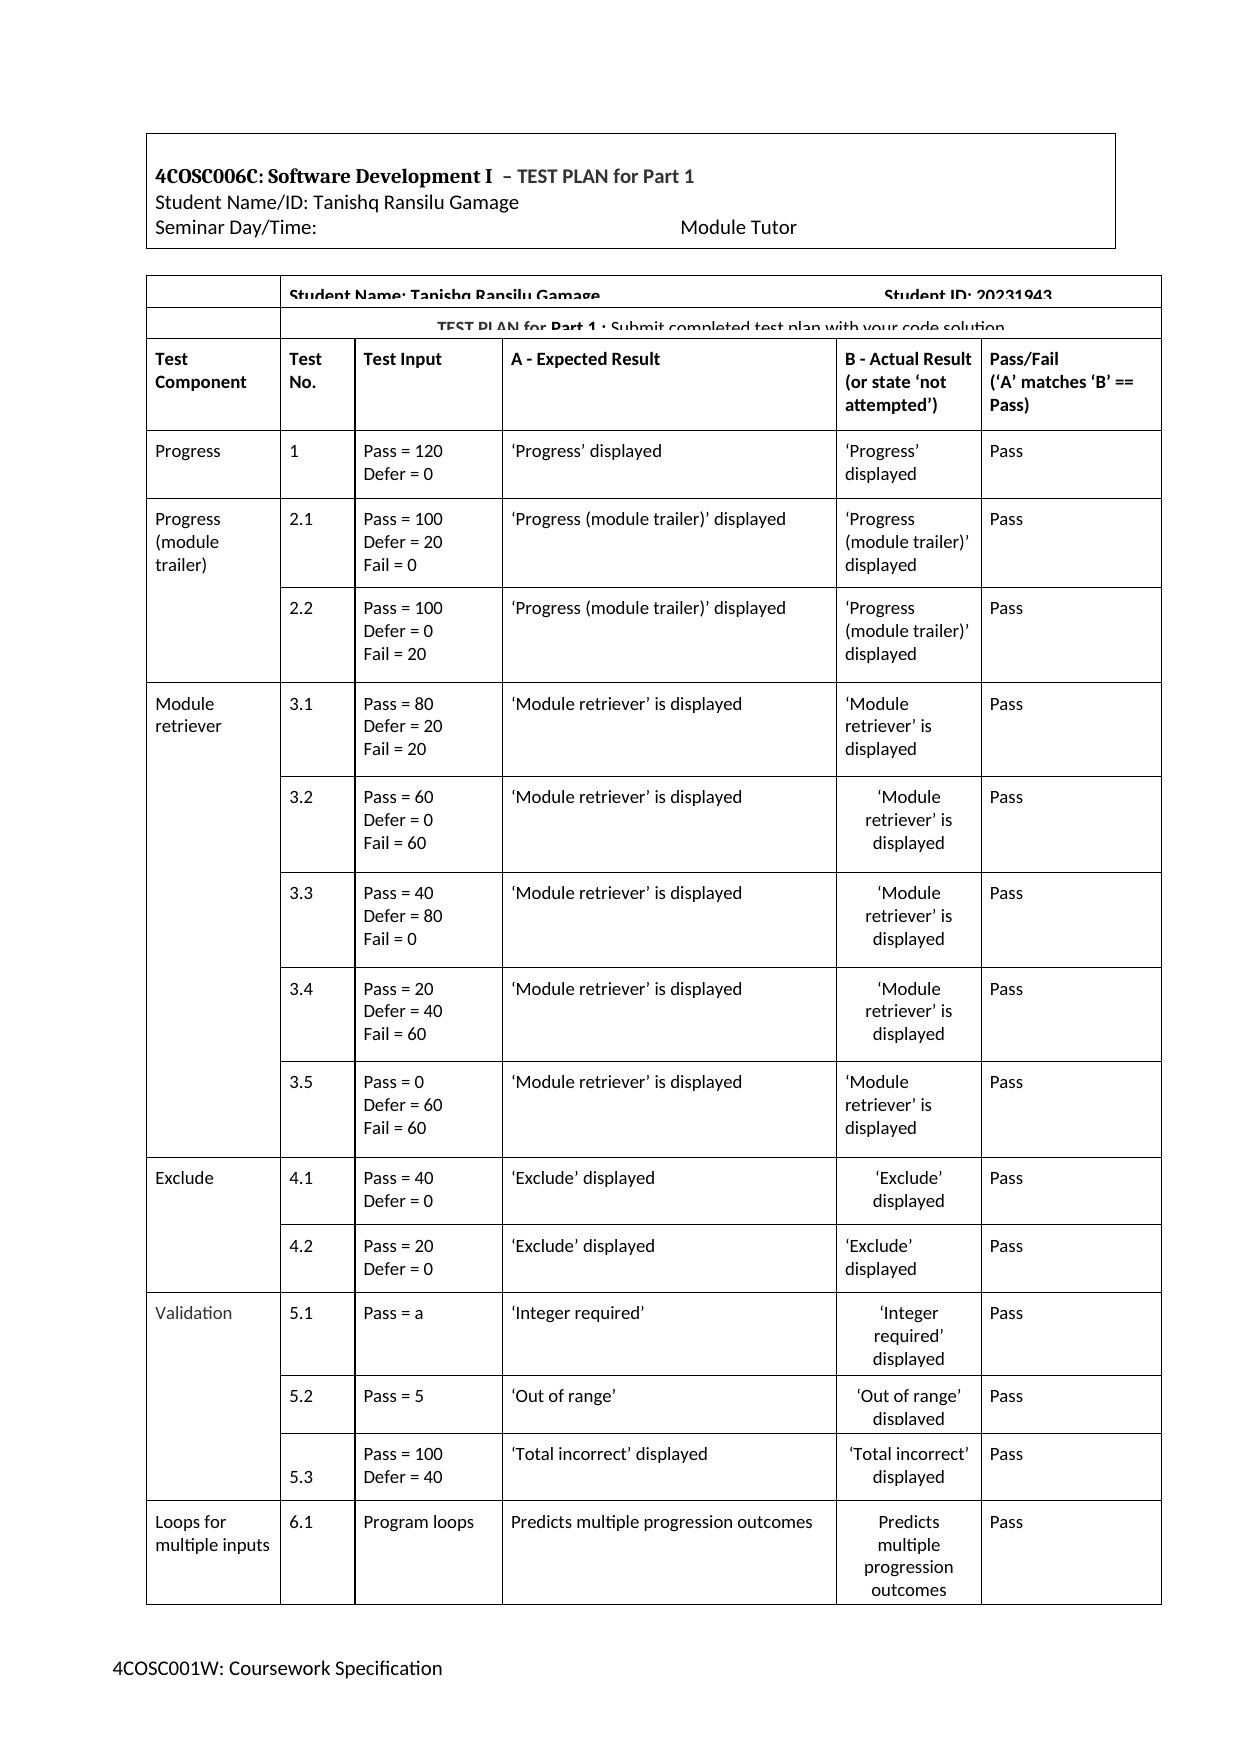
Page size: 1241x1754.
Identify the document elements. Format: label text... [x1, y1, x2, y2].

table_cell Pass = 5 [356, 1376, 502, 1433]
table_cell Pass [982, 431, 1161, 498]
table_cell ‘Progress’ displayed [503, 431, 836, 498]
table_cell 2.1 [281, 499, 354, 587]
table_cell 3.4 [281, 968, 354, 1061]
table_cell ‘Module retriever’ is displayed [837, 968, 981, 1061]
table_cell ‘Exclude’ displayed [503, 1158, 836, 1224]
table_cell 3.2 [281, 777, 354, 872]
table_cell 3.5 [281, 1062, 354, 1157]
table_cell 5.1 [281, 1293, 354, 1374]
table_cell Pass = a [356, 1293, 502, 1374]
table_cell Progress [147, 431, 280, 498]
table_cell ‘Progress (module trailer)’ displayed [837, 588, 981, 682]
table_cell Pass [982, 873, 1161, 967]
table_cell Progress (module trailer) [147, 499, 280, 682]
table_cell Pass = 100 Defer = 0 Fail = 20 [356, 588, 502, 682]
table_cell Predicts multiple progression outcomes [503, 1501, 836, 1603]
table_header 4COSC006C: Software Development I – TEST PLAN for Part 1 Student Name/ID: Tanishq Ransilu Gamage Seminar Day/Time: Module Tutor [147, 134, 1115, 248]
table_cell ‘Module retriever’ is displayed [503, 683, 836, 776]
table_cell Pass = 100 Defer = 20 Fail = 0 [356, 499, 502, 587]
table_cell Pass [982, 777, 1161, 872]
table_cell ‘Module retriever’ is displayed [837, 777, 981, 872]
table_cell 4.2 [281, 1225, 354, 1292]
table_cell ‘Module retriever’ is displayed [837, 873, 981, 967]
table_cell Pass = 80 Defer = 20 Fail = 20 [356, 683, 502, 776]
table_cell Pass [982, 1501, 1161, 1603]
table_cell A - Expected Result [503, 339, 836, 430]
table_cell 3.1 [281, 683, 354, 776]
table_cell Pass [982, 968, 1161, 1061]
table_cell ‘Module retriever’ is displayed [503, 873, 836, 967]
table_cell Test Input [356, 339, 502, 430]
table_cell Pass = 100 Defer = 40 Fail = 0 [356, 1434, 502, 1500]
table_cell Pass = 60 Defer = 0 Fail = 60 [356, 777, 502, 872]
table_cell TEST PLAN for Part 1 : Submit completed test plan with your code solution [281, 308, 1161, 338]
table_cell Module retriever [147, 683, 280, 1157]
table_cell ‘Progress (module trailer)’ displayed [503, 499, 836, 587]
table_cell Pass = 20 Defer = 0 Fail = 100 [356, 1225, 502, 1292]
table_cell Test No. [281, 339, 354, 430]
table_cell ‘Exclude’ displayed [837, 1225, 981, 1292]
table_cell ‘Total incorrect’ displayed [837, 1434, 981, 1500]
table_cell ‘Out of range’ [503, 1376, 836, 1433]
table_header Student Name: Tanishq Ransilu Gamage Student ID: 20231943 [281, 276, 1161, 307]
table_cell Pass [982, 1376, 1161, 1433]
table_cell ‘Module retriever’ is displayed [837, 1062, 981, 1157]
table_cell 4.1 [281, 1158, 354, 1224]
table_cell Pass [982, 683, 1161, 776]
table_cell ‘Module retriever’ is displayed [503, 968, 836, 1061]
table_cell Pass = 40 Defer = 80 Fail = 0 [356, 873, 502, 967]
table_cell Exclude [147, 1158, 280, 1292]
table_cell Pass = 0 Defer = 60 Fail = 60 [356, 1062, 502, 1157]
table_cell 6.1 [281, 1501, 354, 1603]
table_cell 1 [281, 431, 354, 498]
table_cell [147, 1501, 280, 1603]
table_cell Pass [982, 588, 1161, 682]
table_cell ‘Module retriever’ is displayed [837, 683, 981, 776]
table_cell ‘Exclude’ displayed [837, 1158, 981, 1224]
table_cell 2.2 [281, 588, 354, 682]
table_cell ‘Exclude’ displayed [503, 1225, 836, 1292]
table_cell Predicts multiple progression outcomes [837, 1501, 981, 1603]
table_cell ‘Total incorrect’ displayed [503, 1434, 836, 1500]
table_cell ‘Integer required’ displayed [837, 1293, 981, 1374]
table_header [147, 276, 280, 307]
table_cell [147, 308, 280, 338]
table_cell ‘Progress (module trailer)’ displayed [503, 588, 836, 682]
table_cell ‘Module retriever’ is displayed [503, 777, 836, 872]
table_cell ‘Out of range’ displayed [837, 1376, 981, 1433]
table_cell Pass [982, 1158, 1161, 1224]
table_cell Pass [982, 1434, 1161, 1500]
table_cell B - Actual Result (or state ‘not attempted’) [837, 339, 981, 430]
table_cell Pass [982, 1293, 1161, 1374]
table_cell Program loops [356, 1501, 502, 1603]
table_cell 5.2 [281, 1376, 354, 1433]
table_cell Pass = 120 Defer = 0 Fail = 0 [356, 431, 502, 498]
table_cell 5.3 [281, 1434, 354, 1500]
table_cell ‘Module retriever’ is displayed [503, 1062, 836, 1157]
table_cell ‘Progress (module trailer)’ displayed [837, 499, 981, 587]
table_cell Pass/Fail (‘A’ matches ‘B’ == Pass) [982, 339, 1161, 430]
table_cell Test Component [147, 339, 280, 430]
table_cell Pass [982, 1062, 1161, 1157]
table_cell ‘Progress’ displayed [837, 431, 981, 498]
table_cell Pass [982, 499, 1161, 587]
table_cell 3.3 [281, 873, 354, 967]
table_cell ‘Integer required’ [503, 1293, 836, 1374]
table_cell Pass [982, 1225, 1161, 1292]
table_cell Pass = 20 Defer = 40 Fail = 60 [356, 968, 502, 1061]
table_cell Pass = 40 Defer = 0 Fail = 80 [356, 1158, 502, 1224]
table_cell Validation [147, 1293, 280, 1500]
